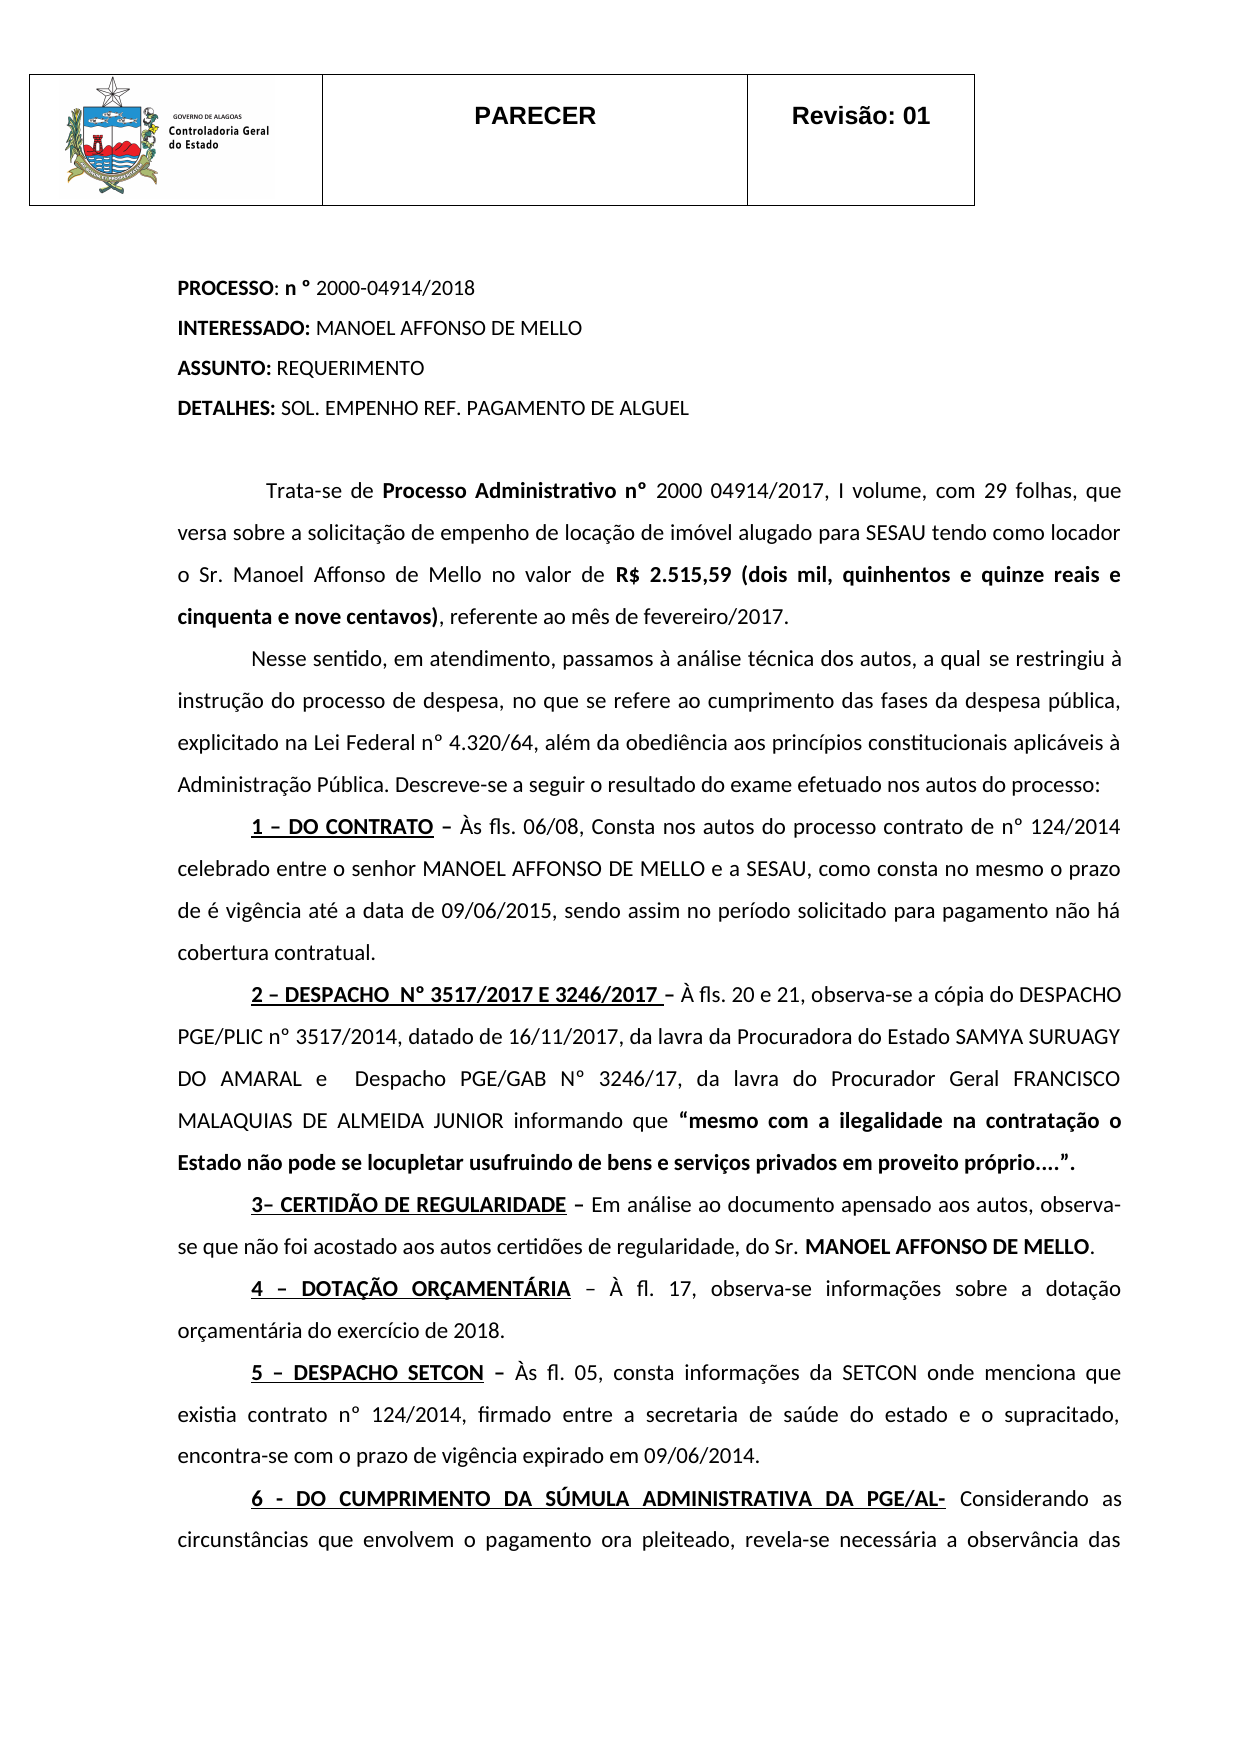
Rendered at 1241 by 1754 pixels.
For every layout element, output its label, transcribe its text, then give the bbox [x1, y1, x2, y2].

text 3– CERTIDÃO DE REGULARIDADE – Em análise ao documento apensado aos autos, observa-se que não foi acostado aos autos certidões de regularidade, do Sr. MANOEL AFFONSO DE MELLO. [177, 1190, 1122, 1260]
text ASSUNTO: REQUERIMENTO [177, 354, 1122, 381]
text 5 – DESPACHO SETCON – Às fl. 05, consta informações da SETCON onde menciona que existia contrato nº 124/2014, firmado entre a secretaria de saúde do estado e o supracitado, encontra-se com o prazo de vigência expirado em 09/06/2014. [177, 1358, 1122, 1470]
text INTERESSADO: MANOEL AFFONSO DE MELLO [177, 314, 1122, 341]
text 2 – DESPACHO Nº 3517/2017 E 3246/2017 – À fls. 20 e 21, observa-se a cópia do DESPACHO PGE/PLIC nº 3517/2014, datado de 16/11/2017, da lavra da Procuradora do Estado SAMYA SURUAGY DO AMARAL e Despacho PGE/GAB Nº 3246/17, da lavra do Procurador Geral FRANCISCO MALAQUIAS DE ALMEIDA JUNIOR informando que “mesmo com a ilegalidade na contratação o Estado não pode se locupletar usufruindo de bens e serviços privados em proveito próprio....”. [177, 980, 1122, 1176]
text DETALHES: SOL. EMPENHO REF. PAGAMENTO DE ALGUEL [177, 394, 1122, 421]
text 1 – DO CONTRATO – Às fls. 06/08, Consta nos autos do processo contrato de nº 124/2014 celebrado entre o senhor MANOEL AFFONSO DE MELLO e a SESAU, como consta no mesmo o prazo de é vigência até a data de 09/06/2015, sendo assim no período solicitado para pagamento não há cobertura contratual. [177, 812, 1122, 966]
text Trata-se de Processo Administrativo nº 2000 04914/2017, I volume, com 29 folhas, que versa sobre a solicitação de empenho de locação de imóvel alugado para SESAU tendo como locador o Sr. Manoel Affonso de Mello no valor de R$ 2.515,59 (dois mil, quinhentos e quinze reais e cinquenta e nove centavos), referente ao mês de fevereiro/2017. [177, 476, 1122, 630]
text PROCESSO: n º 2000-04914/2018 [177, 274, 1122, 301]
picture [59, 75, 275, 199]
text 4 – DOTAÇÃO ORÇAMENTÁRIA – À fl. 17, observa-se informações sobre a dotação orçamentária do exercício de 2018. [177, 1274, 1122, 1344]
text Nesse sentido, em atendimento, passamos à análise técnica dos autos, a qual se restringiu à instrução do processo de despesa, no que se refere ao cumprimento das fases da despesa pública, explicitado na Lei Federal nº 4.320/64, além da obediência aos princípios constitucionais aplicáveis à Administração Pública. Descreve-se a seguir o resultado do exame efetuado nos autos do processo: [177, 644, 1122, 798]
